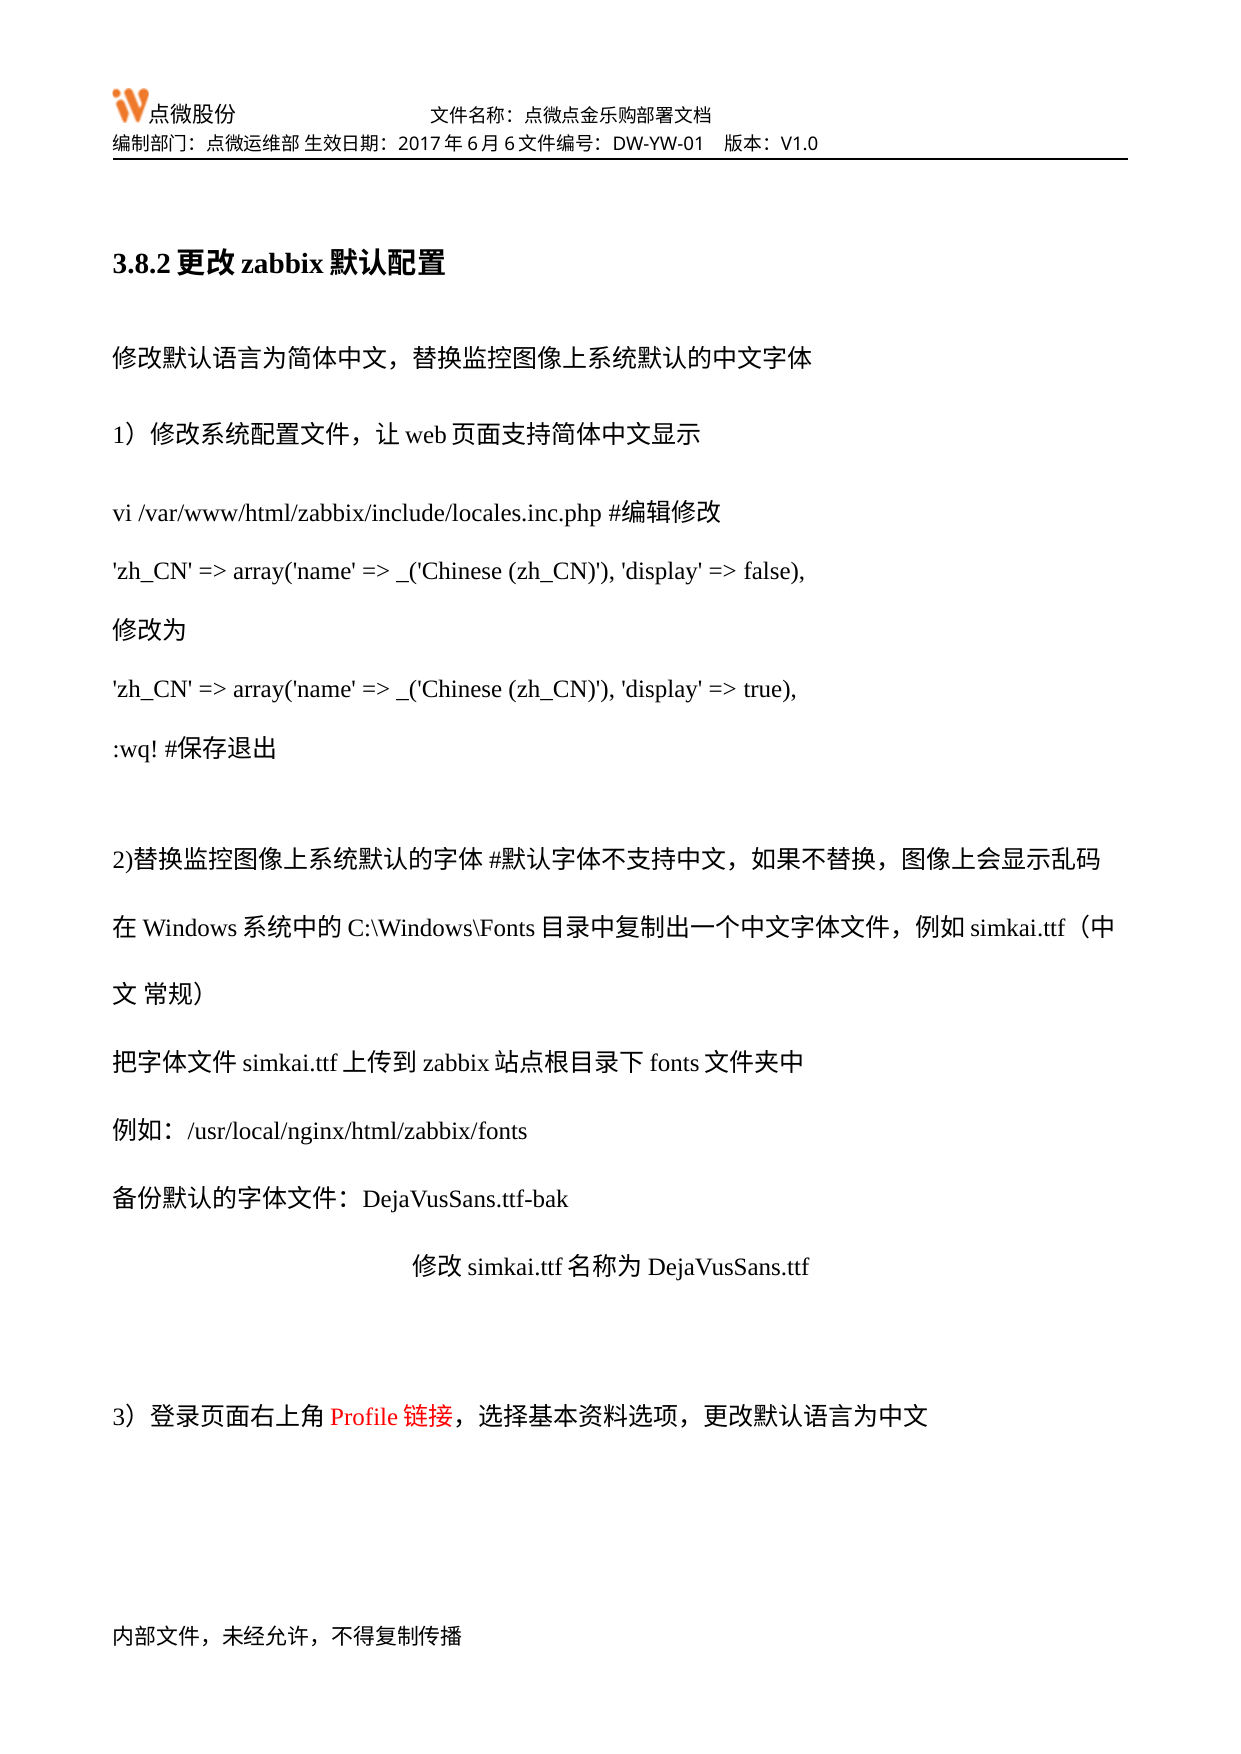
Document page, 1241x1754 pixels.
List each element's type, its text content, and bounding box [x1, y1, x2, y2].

text :wq! #保存退出 [112, 712, 1128, 780]
text 修改默认语言为简体中文，替换监控图像上系统默认的中文字体 [112, 322, 1128, 390]
text vi /var/www/html/zabbix/include/locales.inc.php #编辑修改 [112, 476, 1128, 544]
subtitle 3.8.2更改zabbix默认配置 [112, 227, 1128, 295]
text 修改为 [112, 594, 1128, 662]
text 2)替换监控图像上系统默认的字体 #默认字体不支持中文，如果不替换，图像上会显示乱码 [112, 823, 1128, 891]
text 把字体文件simkai.ttf上传到zabbix站点根目录下fonts文件夹中 [112, 1027, 1128, 1095]
text 'zh_CN' => array('name' => _('Chinese (zh_CN)'), 'display' => false), [112, 553, 1128, 587]
picture [112, 88, 149, 123]
text 1）修改系统配置文件，让web页面支持简体中文显示 [112, 399, 1128, 467]
text 修改simkai.ttf名称为DejaVusSans.ttf [412, 1231, 1128, 1299]
text 3）登录页面右上角Profile链接，选择基本资料选项，更改默认语言为中文 [112, 1381, 1128, 1449]
text 在Windows系统中的C:\Windows\Fonts目录中复制出一个中文字体文件，例如simkai.ttf（中文 常规） [112, 891, 1128, 1027]
text 'zh_CN' => array('name' => _('Chinese (zh_CN)'), 'display' => true), [112, 671, 1128, 705]
text 例如：/usr/local/nginx/html/zabbix/fonts [112, 1095, 1128, 1163]
text 备份默认的字体文件：DejaVusSans.ttf-bak [112, 1163, 1128, 1231]
